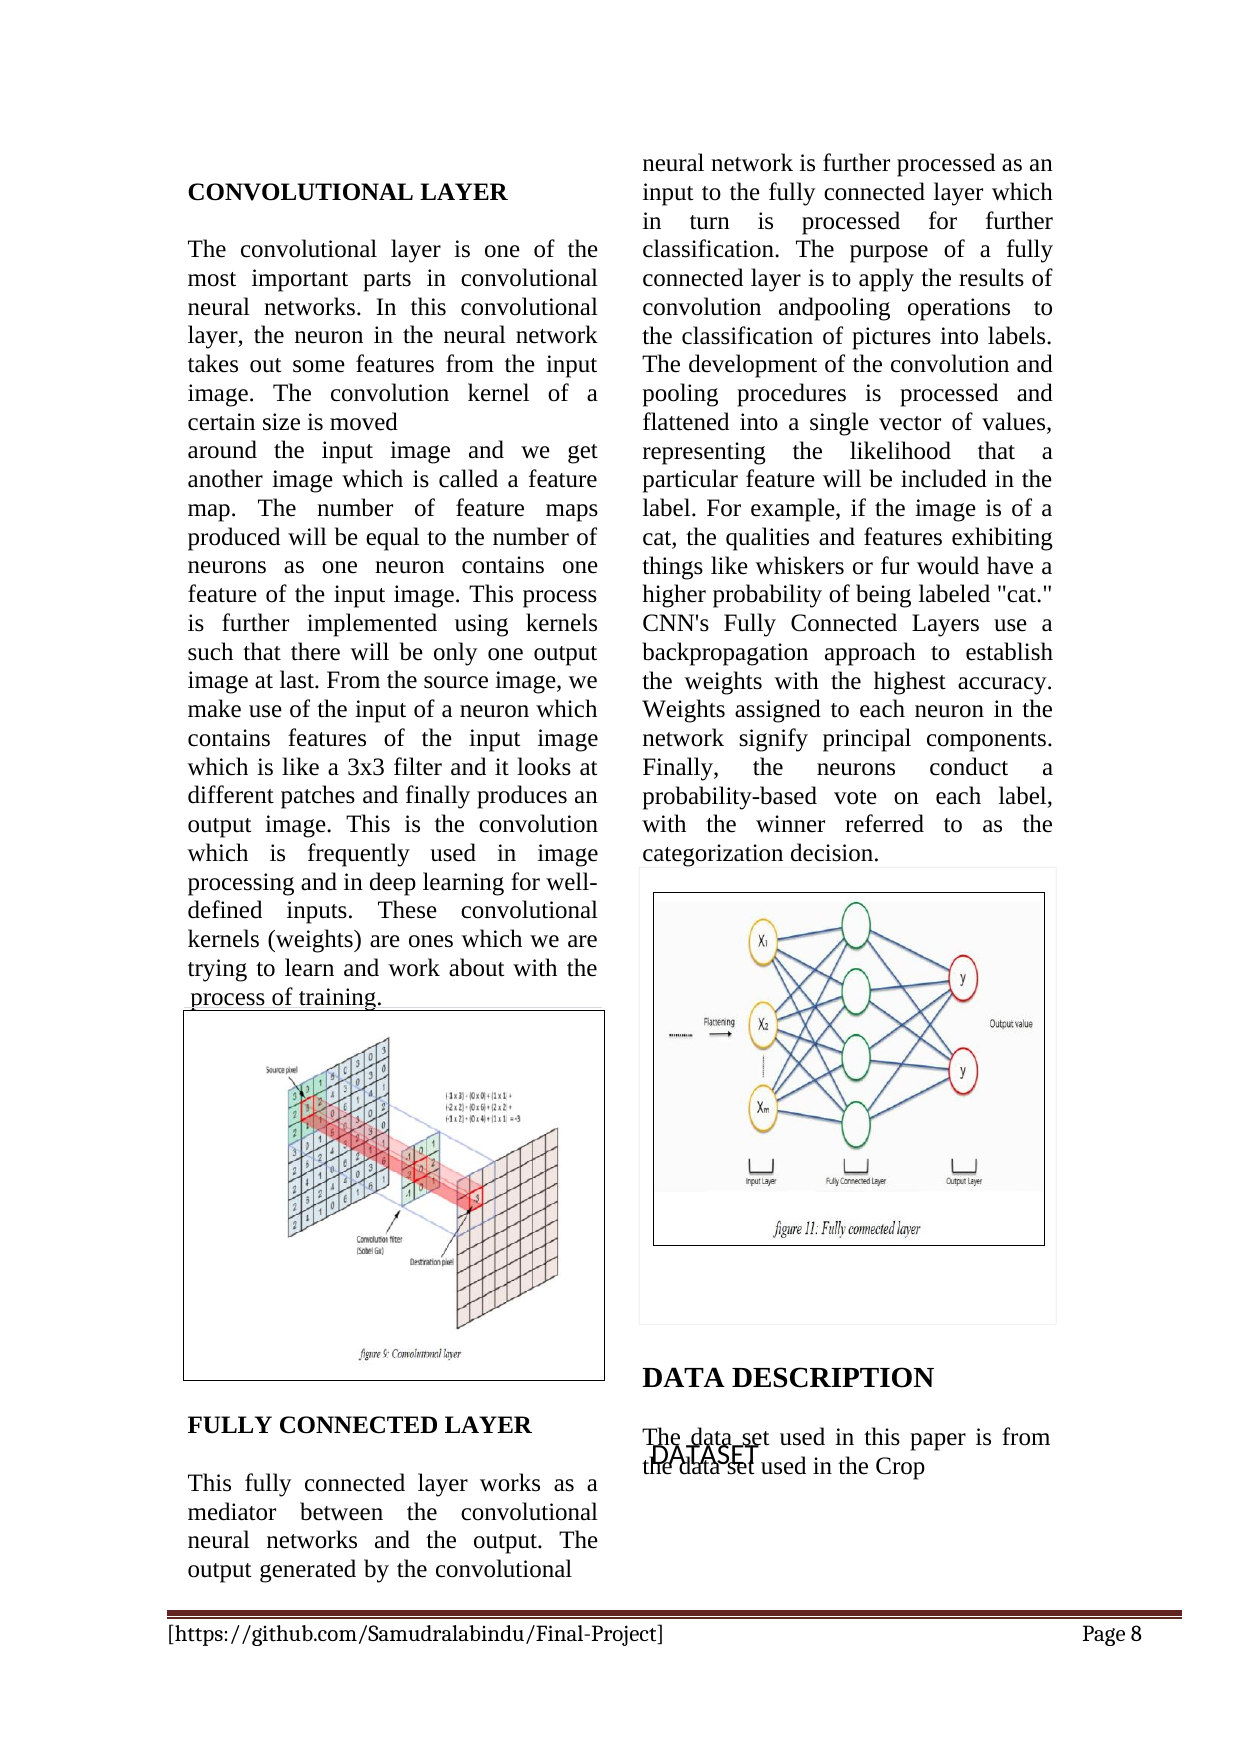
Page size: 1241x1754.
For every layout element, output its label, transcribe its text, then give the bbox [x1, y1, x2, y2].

text process of training. [184, 982, 606, 1011]
subtitle CONVOLUTIONAL LAYER [187, 177, 606, 205]
subtitle DATA DESCRIPTION [642, 1360, 1182, 1393]
text neural network is further processed as an input to the fully connected layer which in turn is processed for further classification. The purpose of a fully connected layer is to apply the results of convolution andpooling operations to the classification of pictures into labels. The development of the convolution and pooling procedures is processed and flattened into a single vector of values, representing the likelihood that a particular feature will be included in the label. For example, if the image is of a cat, the qualities and features exhibiting things like whiskers or fur would have a higher probability of being labeled "cat." CNN's Fully Connected Layers use a backpropagation approach to establish the weights with the highest accuracy. Weights assigned to each neuron in the network signify principal components. Finally, the neurons conduct a probability-based vote on each label, with the winner referred to as the categorization decision. [642, 148, 1053, 867]
subtitle FULLY CONNECTED LAYER [187, 1411, 602, 1439]
picture [184, 1011, 604, 1380]
text around the input image and we get another image which is called a feature map. The number of feature maps produced will be equal to the number of neurons as one neuron contains one feature of the input image. This process is further implemented using kernels such that there will be only one output image at last. From the source image, we make use of the input of a neuron which contains features of the input image which is like a 3x3 filter and it looks at different patches and finally produces an output image. This is the convolution which is frequently used in image processing and in deep learning for well- defined inputs. These convolutional kernels (weights) are ones which we are trying to learn and work about with the [187, 436, 598, 982]
text This fully connected layer works as a mediator between the convolutional neural networks and the output. The output generated by the convolutional [187, 1468, 598, 1583]
text The data set used in this paper is from the data set used in the Crop [642, 1422, 1053, 1480]
picture [654, 893, 1044, 1245]
text The convolutional layer is one of the most important parts in convolutional neural networks. In this convolutional layer, the neuron in the neural network takes out some features from the input image. The convolution kernel of a certain size is moved [187, 234, 598, 435]
